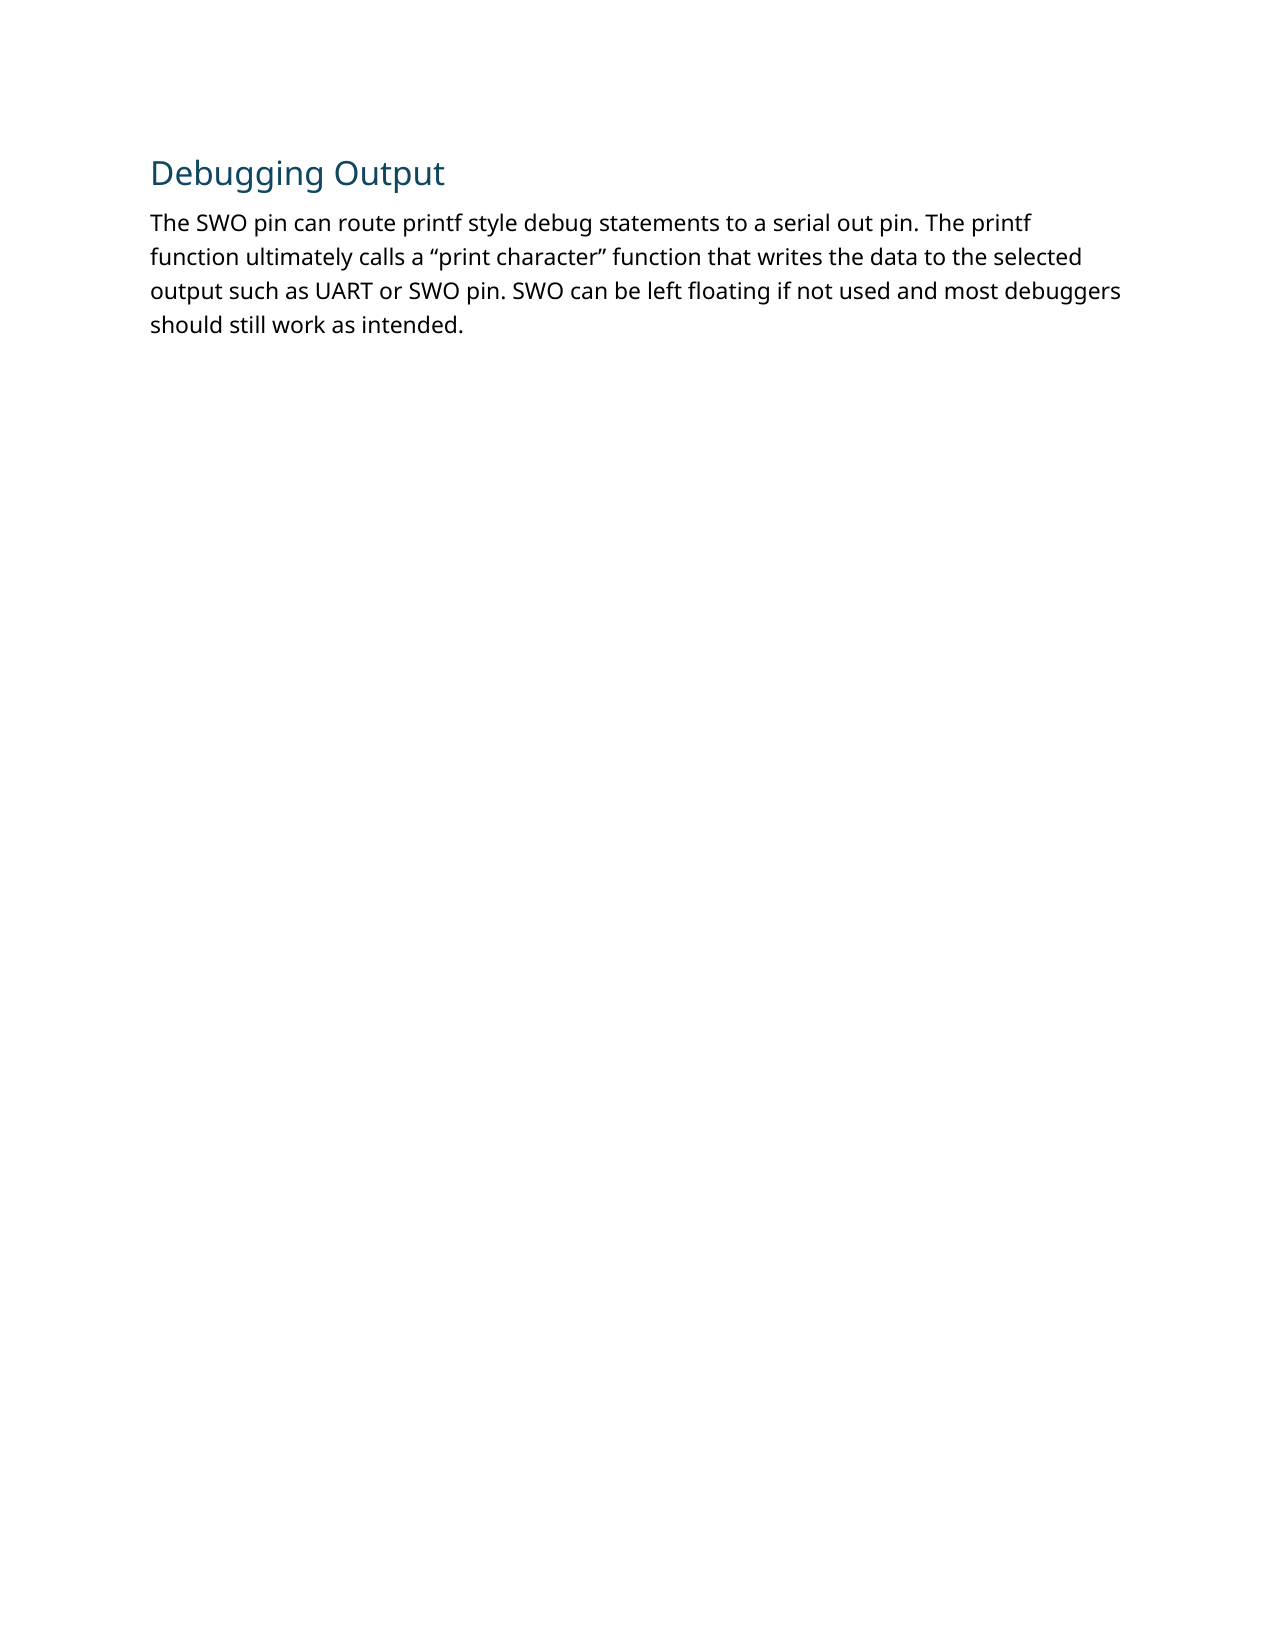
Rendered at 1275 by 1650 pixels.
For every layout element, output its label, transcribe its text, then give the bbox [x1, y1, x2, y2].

subtitle Debugging Output [150, 150, 1125, 195]
text The SWO pin can route printf style debug statements to a serial out pin. The printf function ultimately calls a “print character” function that writes the data to the selected output such as UART or SWO pin. SWO can be left floating if not used and most debuggers should still work as intended. [150, 207, 1125, 340]
